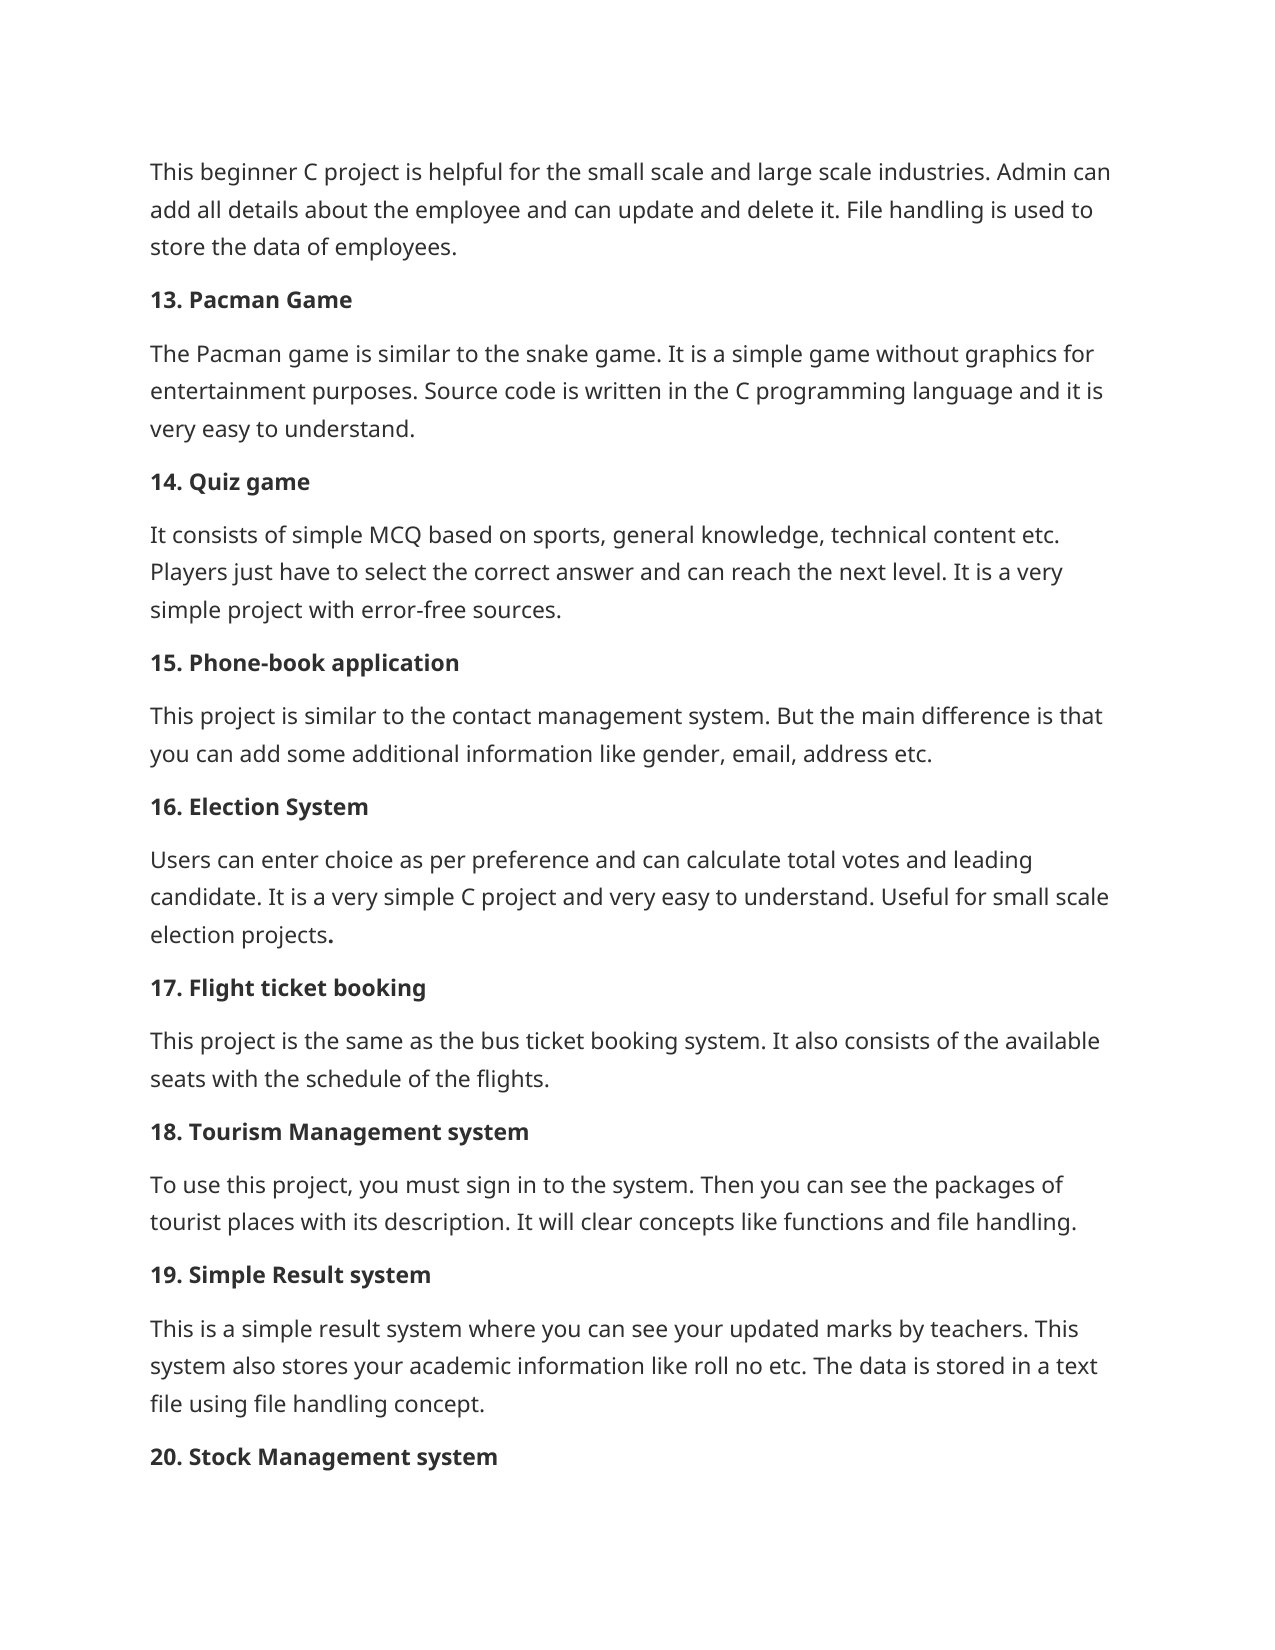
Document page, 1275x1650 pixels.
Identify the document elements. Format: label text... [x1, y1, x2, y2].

text This project is similar to the contact management system. But the main difference is that you can add some additional information like gender, email, address etc. [150, 694, 1125, 769]
text 13. Pacman Game [150, 278, 1125, 316]
text 15. Phone-book application [150, 641, 1125, 678]
text 18. Tourism Management system [150, 1109, 1125, 1147]
text This project is the same as the bus ticket booking system. It also consists of the available seats with the schedule of the flights. [150, 1019, 1125, 1094]
text Users can enter choice as per preference and can calculate total votes and leading candidate. It is a very simple C project and very easy to understand. Useful for small scale election projects. [150, 837, 1125, 950]
text 16. Election System [150, 784, 1125, 822]
text 20. Stock Management system [150, 1434, 1125, 1472]
text 14. Quiz game [150, 459, 1125, 497]
text To use this project, you must sign in to the system. Then you can see the packages of tourist places with its description. It will clear concepts like functions and file handling. [150, 1162, 1125, 1237]
text This is a simple result system where you can see your updated marks by teachers. This system also stores your academic information like roll no etc. The data is stored in a text file using file handling concept. [150, 1306, 1125, 1419]
text The Pacman game is similar to the snake game. It is a simple game without graphics for entertainment purposes. Source code is written in the C programming language and it is very easy to understand. [150, 331, 1125, 444]
text 19. Simple Result system [150, 1253, 1125, 1291]
text This beginner C project is helpful for the small scale and large scale industries. Admin can add all details about the employee and can update and delete it. File handling is used to store the data of employees. [150, 150, 1125, 262]
text It consists of simple MCQ based on sports, general knowledge, technical content etc. Players just have to select the correct answer and can reach the next level. It is a very simple project with error-free sources. [150, 512, 1125, 625]
text 17. Flight ticket booking [150, 966, 1125, 1003]
